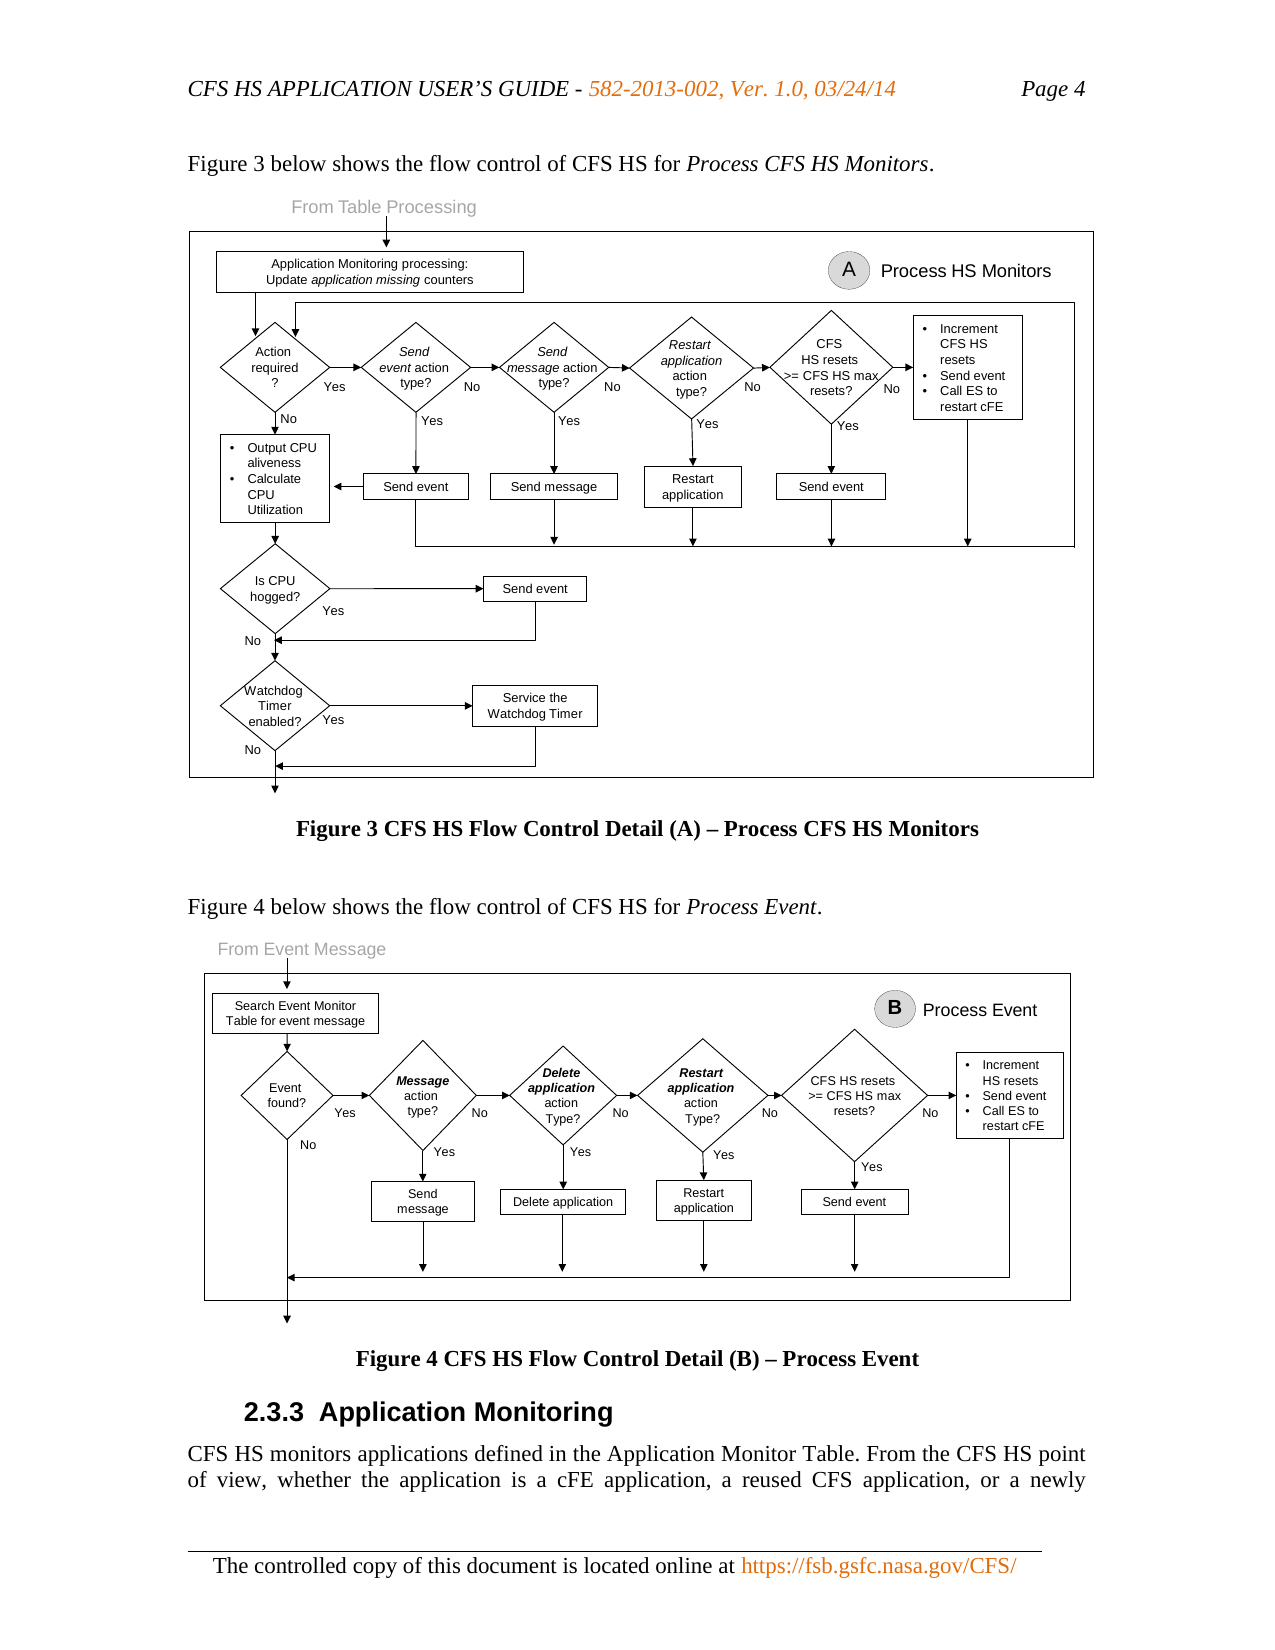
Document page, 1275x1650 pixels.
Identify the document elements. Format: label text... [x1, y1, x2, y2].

text Figure 4 below shows the flow control of CFS HS for Process Event. [187, 893, 1087, 919]
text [187, 1440, 1087, 1493]
subtitle Application Monitoring [244, 1396, 1087, 1428]
text Figure 3 below shows the flow control of CFS HS for Process CFS HS Monitors. [187, 150, 1087, 176]
